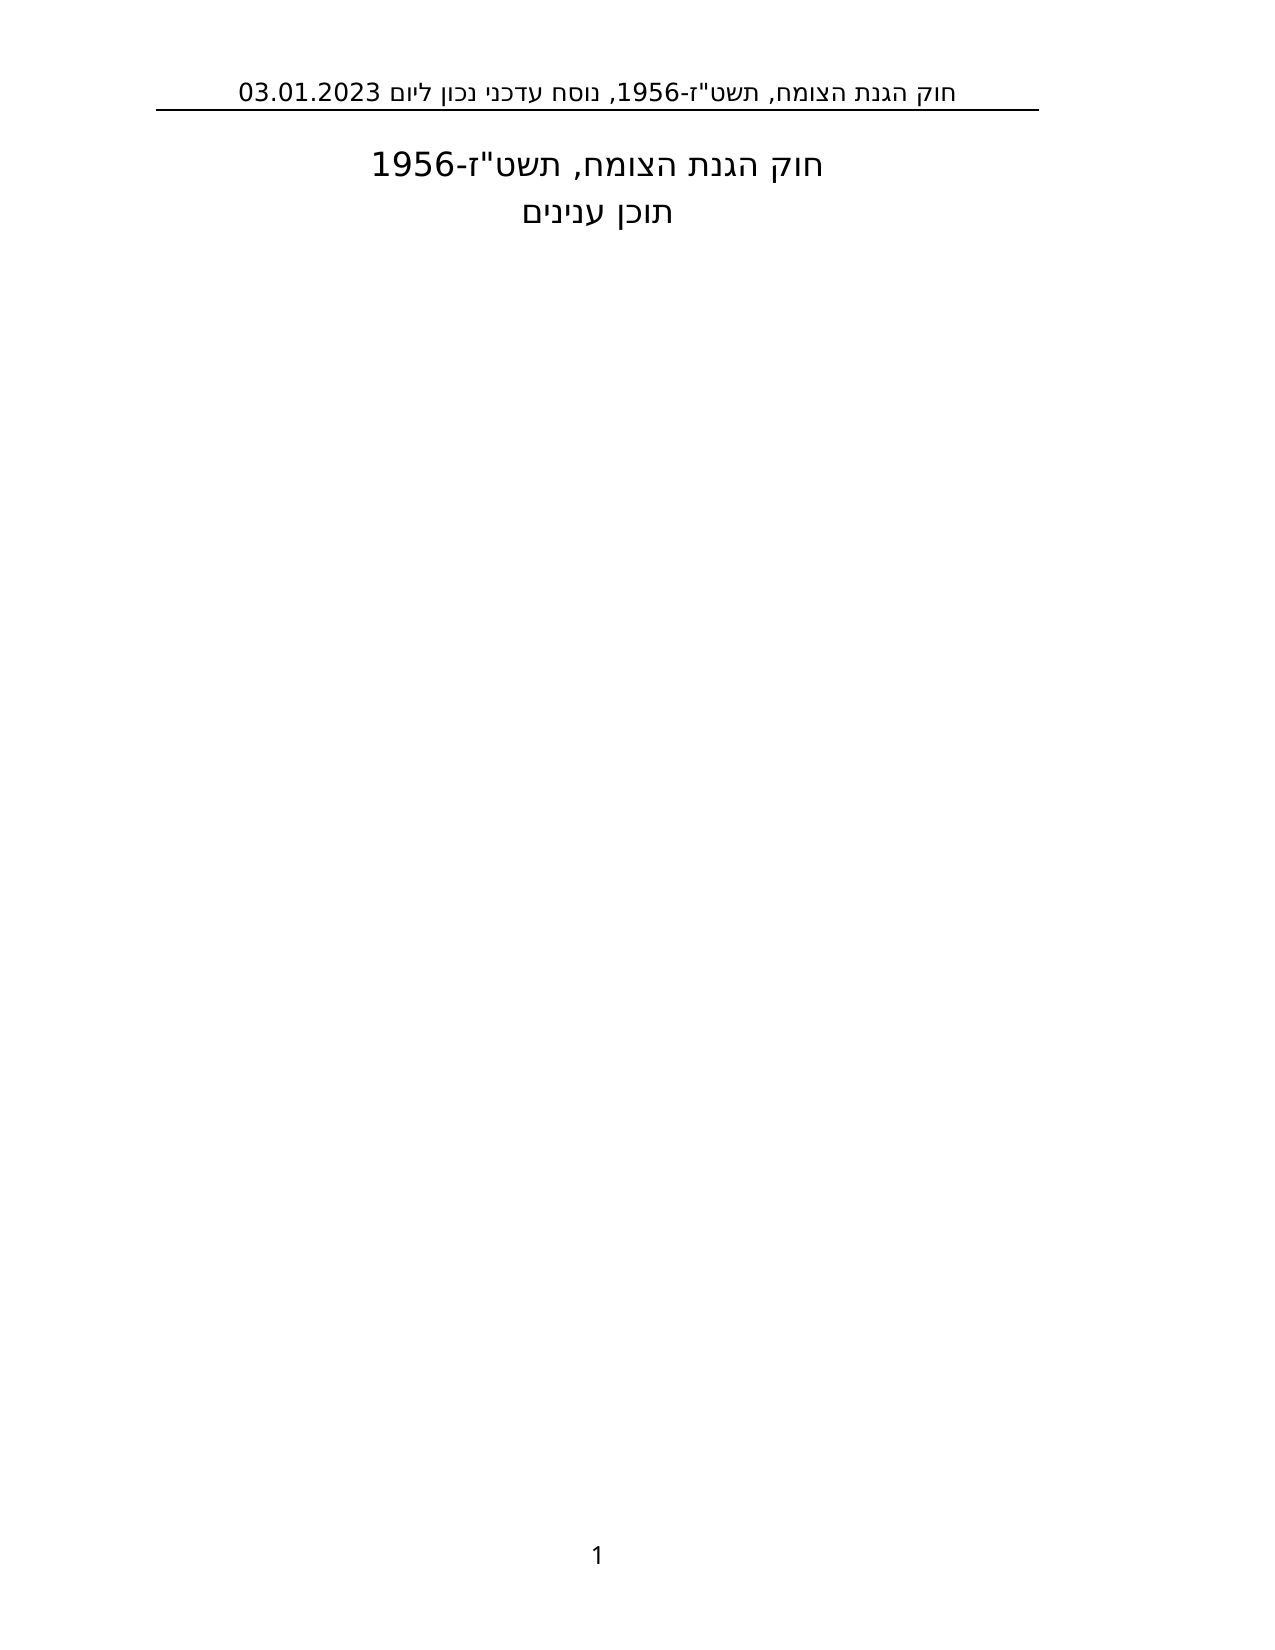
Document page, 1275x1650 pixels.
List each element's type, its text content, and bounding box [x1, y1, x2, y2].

text חוק הגנת הצומח, תשט"ז-1956 [156, 151, 1039, 190]
text תוכן ענינים [156, 199, 1039, 238]
